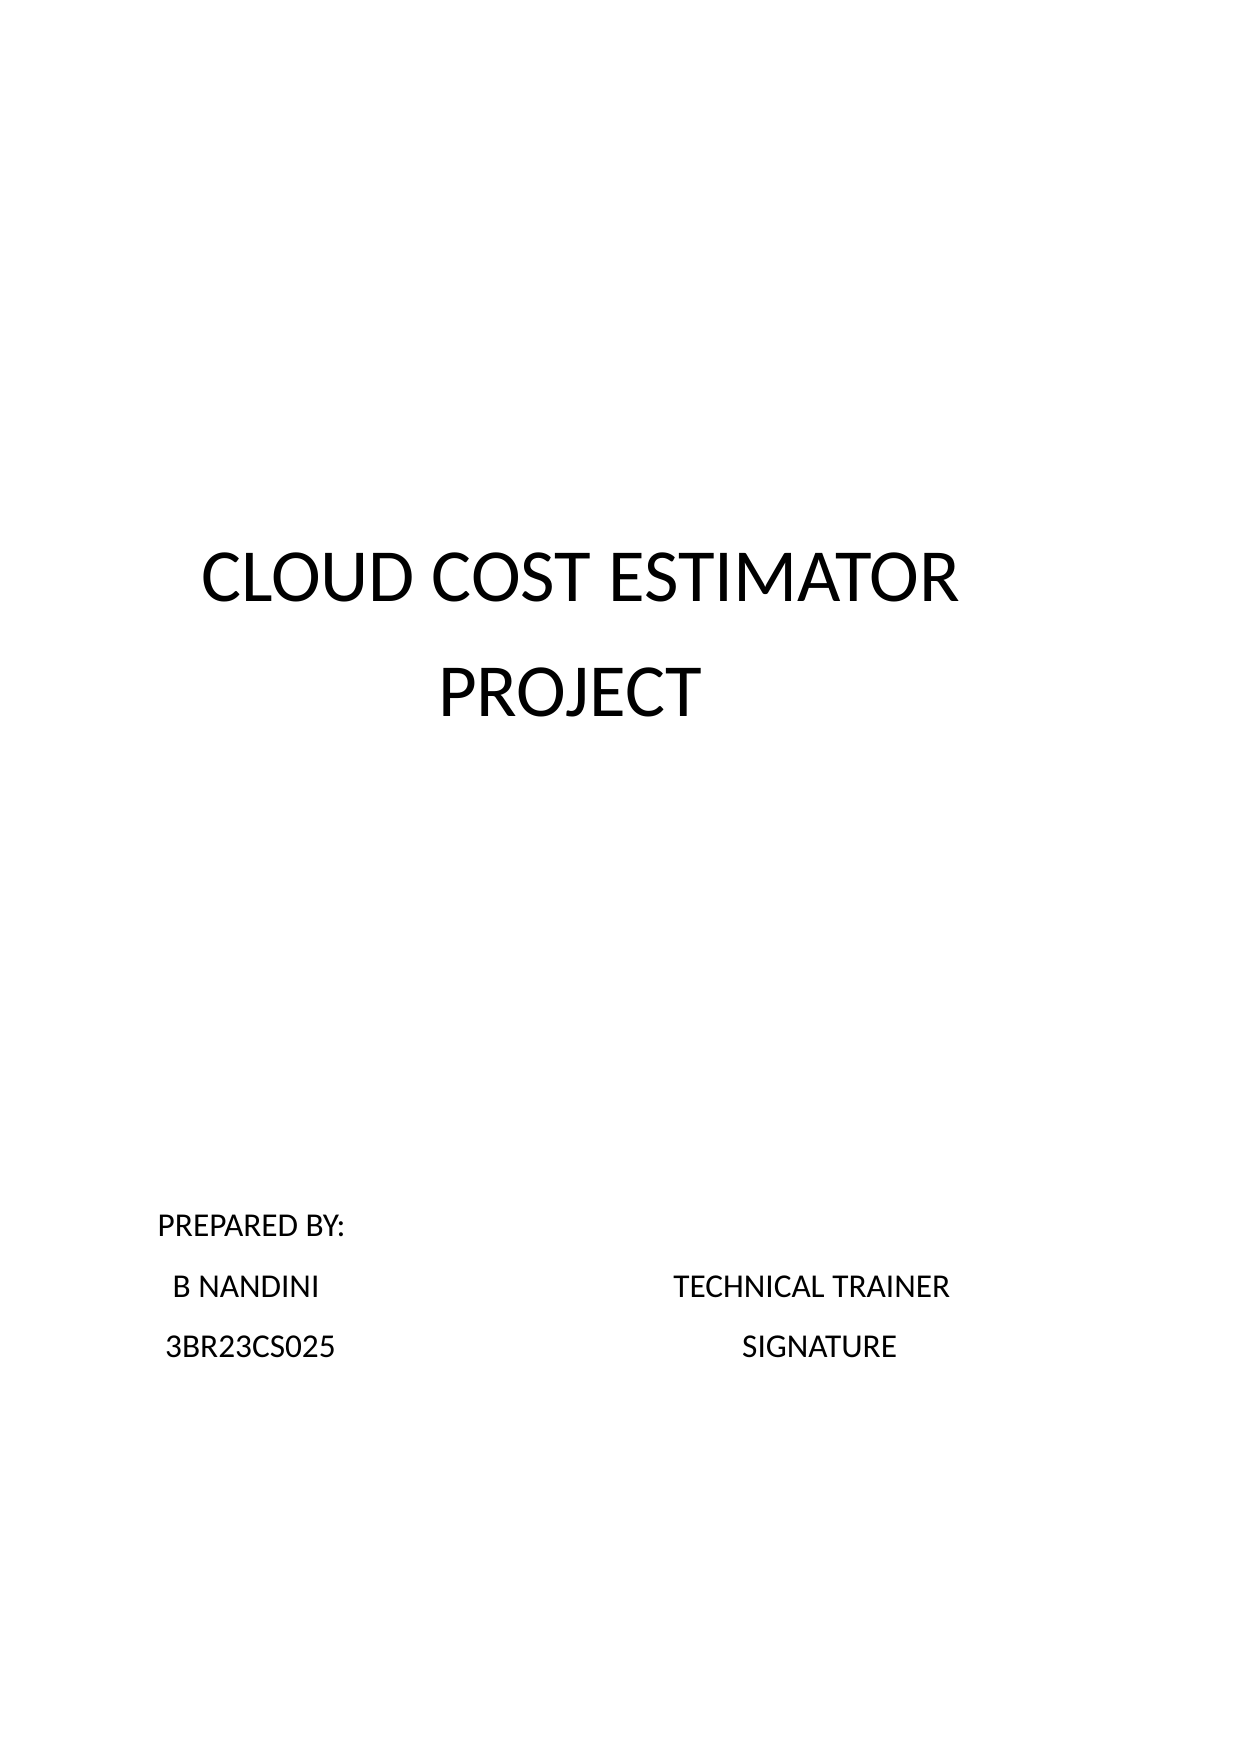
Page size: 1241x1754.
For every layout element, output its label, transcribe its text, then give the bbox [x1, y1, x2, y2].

text B NANDINI TECHNICAL TRAINER [150, 1265, 1090, 1305]
text PROJECT [150, 644, 1090, 735]
text PREPARED BY: [150, 1204, 1090, 1245]
text CLOUD COST ESTIMATOR [150, 528, 1090, 620]
text 3BR23CS025 SIGNATURE [150, 1325, 1090, 1366]
